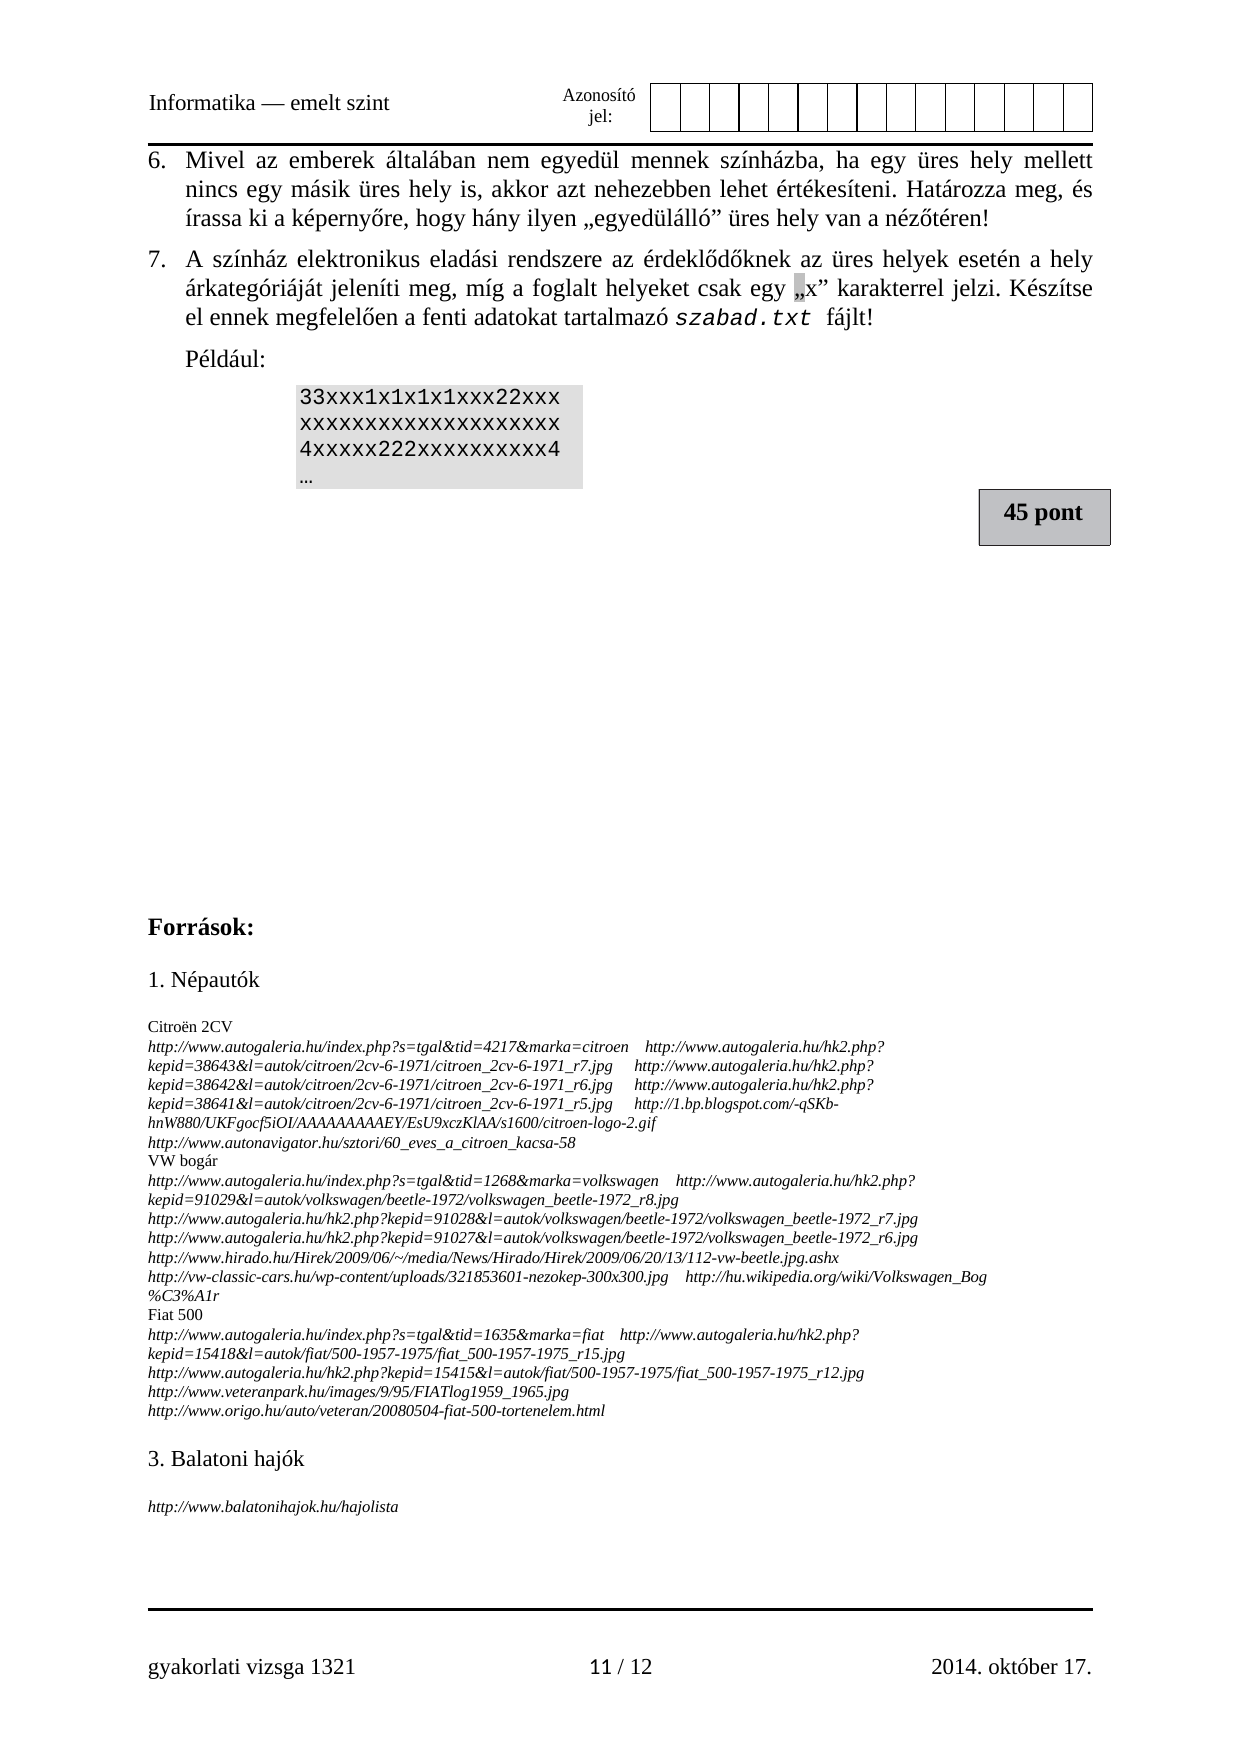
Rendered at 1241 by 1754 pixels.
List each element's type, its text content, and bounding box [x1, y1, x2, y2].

text http://www.origo.hu/auto/veteran/20080504-fiat-500-tortenelem.html [148, 1401, 1105, 1420]
text Citroën 2CV [148, 1017, 1105, 1037]
text http://vw-classic-cars.hu/wp-content/uploads/321853601-nezokep-300x300.jpg http://hu.wikipedia.org/wiki/Volkswagen_Bog%C3%A1r [148, 1267, 1011, 1305]
text http://www.autogaleria.hu/index.php?s=tgal&tid=1635&marka=fiat http://www.autogaleria.hu/hk2.php?kepid=15418&l=autok/fiat/500-1957-1975/fiat_500-1957-1975_r15.jpg http://www.autogaleria.hu/hk2.php?kepid=15415&l=autok/fiat/500-1957-1975/fiat_500-1957-1975_r12.jpg http://www.veteranpark.hu/images/9/95/FIATlog1959_1965.jpg [148, 1324, 875, 1401]
list Mivel az emberek általában nem egyedül mennek színházba, ha egy üres hely mellett nincs egy másik üres hely is, akkor azt nehezebben lehet értékesíteni. Határozza meg, és írassa ki a képernyőre, hogy hány ilyen „egyedülálló” üres hely van a nézőtéren! [148, 145, 1093, 232]
text Például: [185, 344, 1105, 372]
list A színház elektronikus eladási rendszere az érdeklődőknek az üres helyek esetén a hely árkategóriáját jeleníti meg, míg a foglalt helyeket csak egy „x” karakterrel jelzi. Készítse el ennek megfelelően a fenti adatokat tartalmazó szabad.txt fájlt! [148, 244, 1093, 332]
text 3. Balatoni hajók [148, 1445, 1105, 1472]
text 1. Népautók [148, 966, 1105, 992]
text http://www.balatonihajok.hu/hajolista [148, 1497, 1105, 1516]
text http://www.autogaleria.hu/index.php?s=tgal&tid=1268&marka=volkswagen http://www.autogaleria.hu/hk2.php?kepid=91029&l=autok/volkswagen/beetle-1972/volkswagen_beetle-1972_r8.jpg http://www.autogaleria.hu/hk2.php?kepid=91028&l=autok/volkswagen/beetle-1972/volkswagen_beetle-1972_r7.jpg http://www.autogaleria.hu/hk2.php?kepid=91027&l=autok/volkswagen/beetle-1972/volkswagen_beetle-1972_r6.jpg http://www.hirado.hu/Hirek/2009/06/~/media/News/Hirado/Hirek/2009/06/20/13/112-vw-beetle.jpg.ashx [148, 1171, 930, 1267]
subtitle Források: [148, 912, 1105, 941]
text Fiat 500 [148, 1305, 1105, 1324]
text VW bogár [148, 1152, 1105, 1171]
text http://www.autogaleria.hu/index.php?s=tgal&tid=4217&marka=citroen http://www.autogaleria.hu/hk2.php?kepid=38643&l=autok/citroen/2cv-6-1971/citroen_2cv-6-1971_r7.jpg http://www.autogaleria.hu/hk2.php?kepid=38642&l=autok/citroen/2cv-6-1971/citroen_2cv-6-1971_r6.jpg http://www.autogaleria.hu/hk2.php?kepid=38641&l=autok/citroen/2cv-6-1971/citroen_2cv-6-1971_r5.jpg http://1.bp.blogspot.com/-qSKb-hnW880/UKFgocf5iOI/AAAAAAAAAEY/EsU9xczKlAA/s1600/citroen-logo-2.gif http://www.autonavigator.hu/sztori/60_eves_a_citroen_kacsa-58 [148, 1037, 898, 1152]
